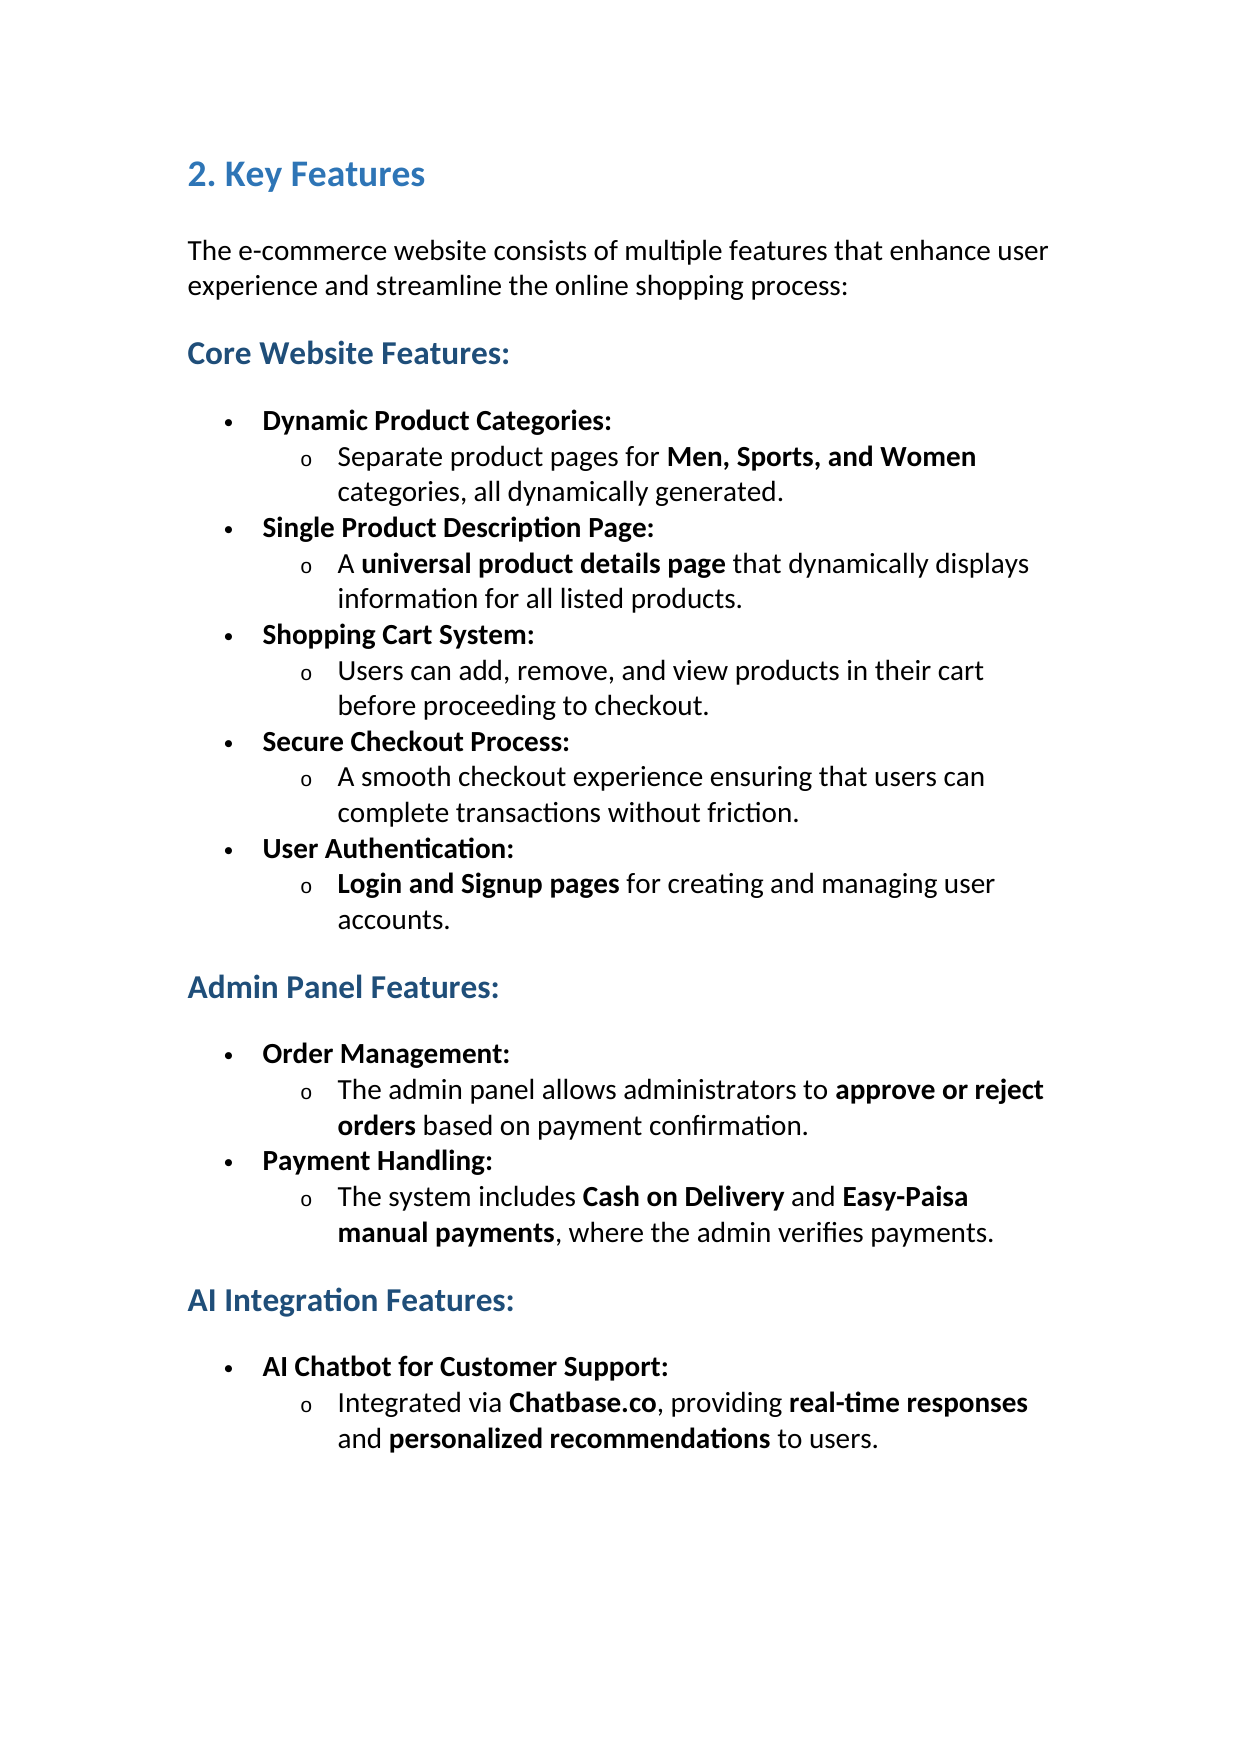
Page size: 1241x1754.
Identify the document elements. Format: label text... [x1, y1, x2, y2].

list Single Product Description Page: [225, 509, 1053, 545]
text The e-commerce website consists of multiple features that enhance user experience and streamline the online shopping process: [187, 232, 1053, 303]
subtitle Admin Panel Features: [187, 966, 1053, 1006]
list The admin panel allows administrators to approve or reject orders based on payment confirmation. [300, 1071, 1053, 1142]
subtitle 2. Key Features [187, 150, 1053, 196]
list A smooth checkout experience ensuring that users can complete transactions without friction. [300, 758, 1053, 830]
list Login and Signup pages for creating and managing user accounts. [300, 865, 1053, 937]
list The system includes Cash on Delivery and Easy-Paisa manual payments, where the admin verifies payments. [300, 1178, 1053, 1249]
list Dynamic Product Categories: [225, 402, 1053, 438]
list User Authentication: [225, 830, 1053, 865]
list Shopping Cart System: [225, 616, 1053, 652]
list Separate product pages for Men, Sports, and Women categories, all dynamically generated. [300, 438, 1053, 509]
subtitle Core Website Features: [187, 332, 1053, 373]
list Payment Handling: [225, 1142, 1053, 1178]
subtitle AI Integration Features: [187, 1278, 1053, 1319]
list Integrated via Chatbase.co, providing real-time responses and personalized recommendations to users. [300, 1384, 1053, 1455]
list Order Management: [225, 1036, 1053, 1071]
list Secure Checkout Process: [225, 723, 1053, 758]
list AI Chatbot for Customer Support: [225, 1348, 1053, 1384]
list A universal product details page that dynamically displays information for all listed products. [300, 545, 1053, 616]
list Users can add, remove, and view products in their cart before proceeding to checkout. [300, 652, 1053, 723]
